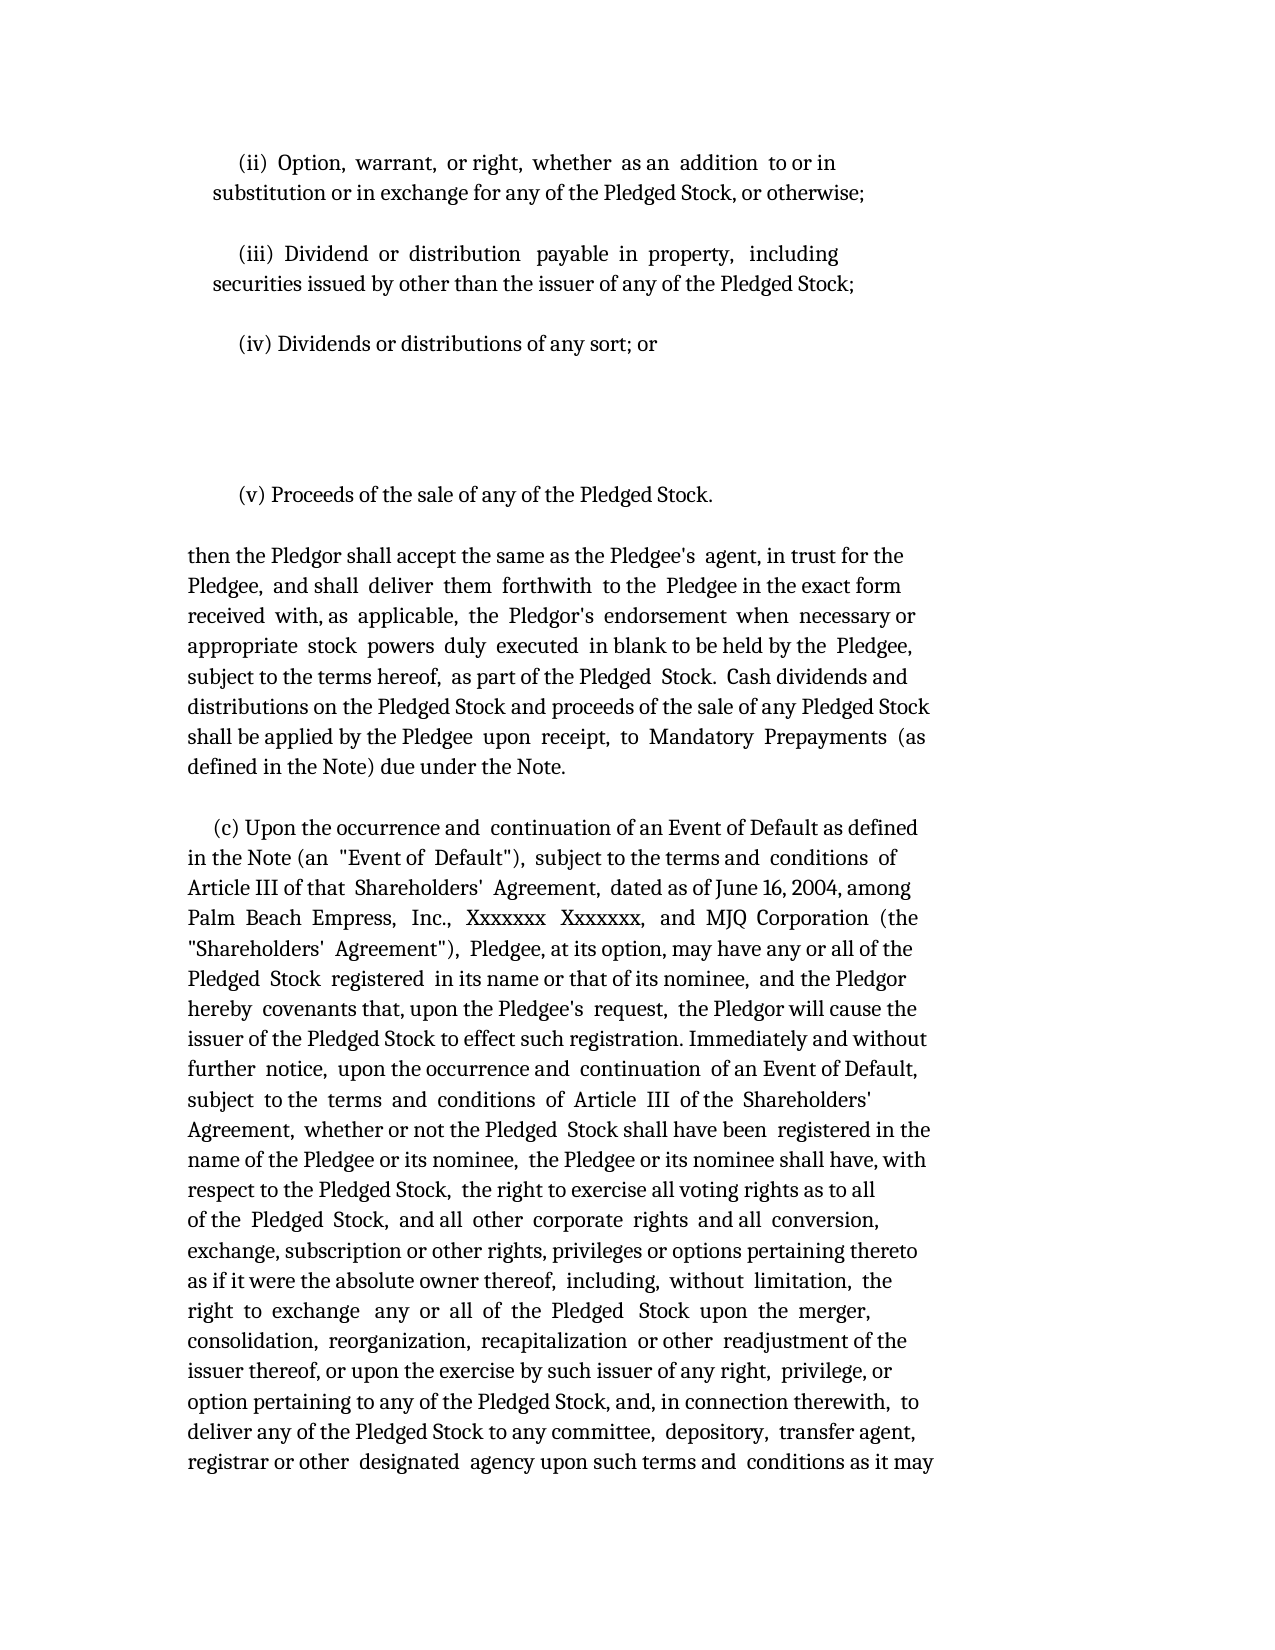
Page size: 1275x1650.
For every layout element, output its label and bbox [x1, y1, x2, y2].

text [187, 150, 1087, 1475]
